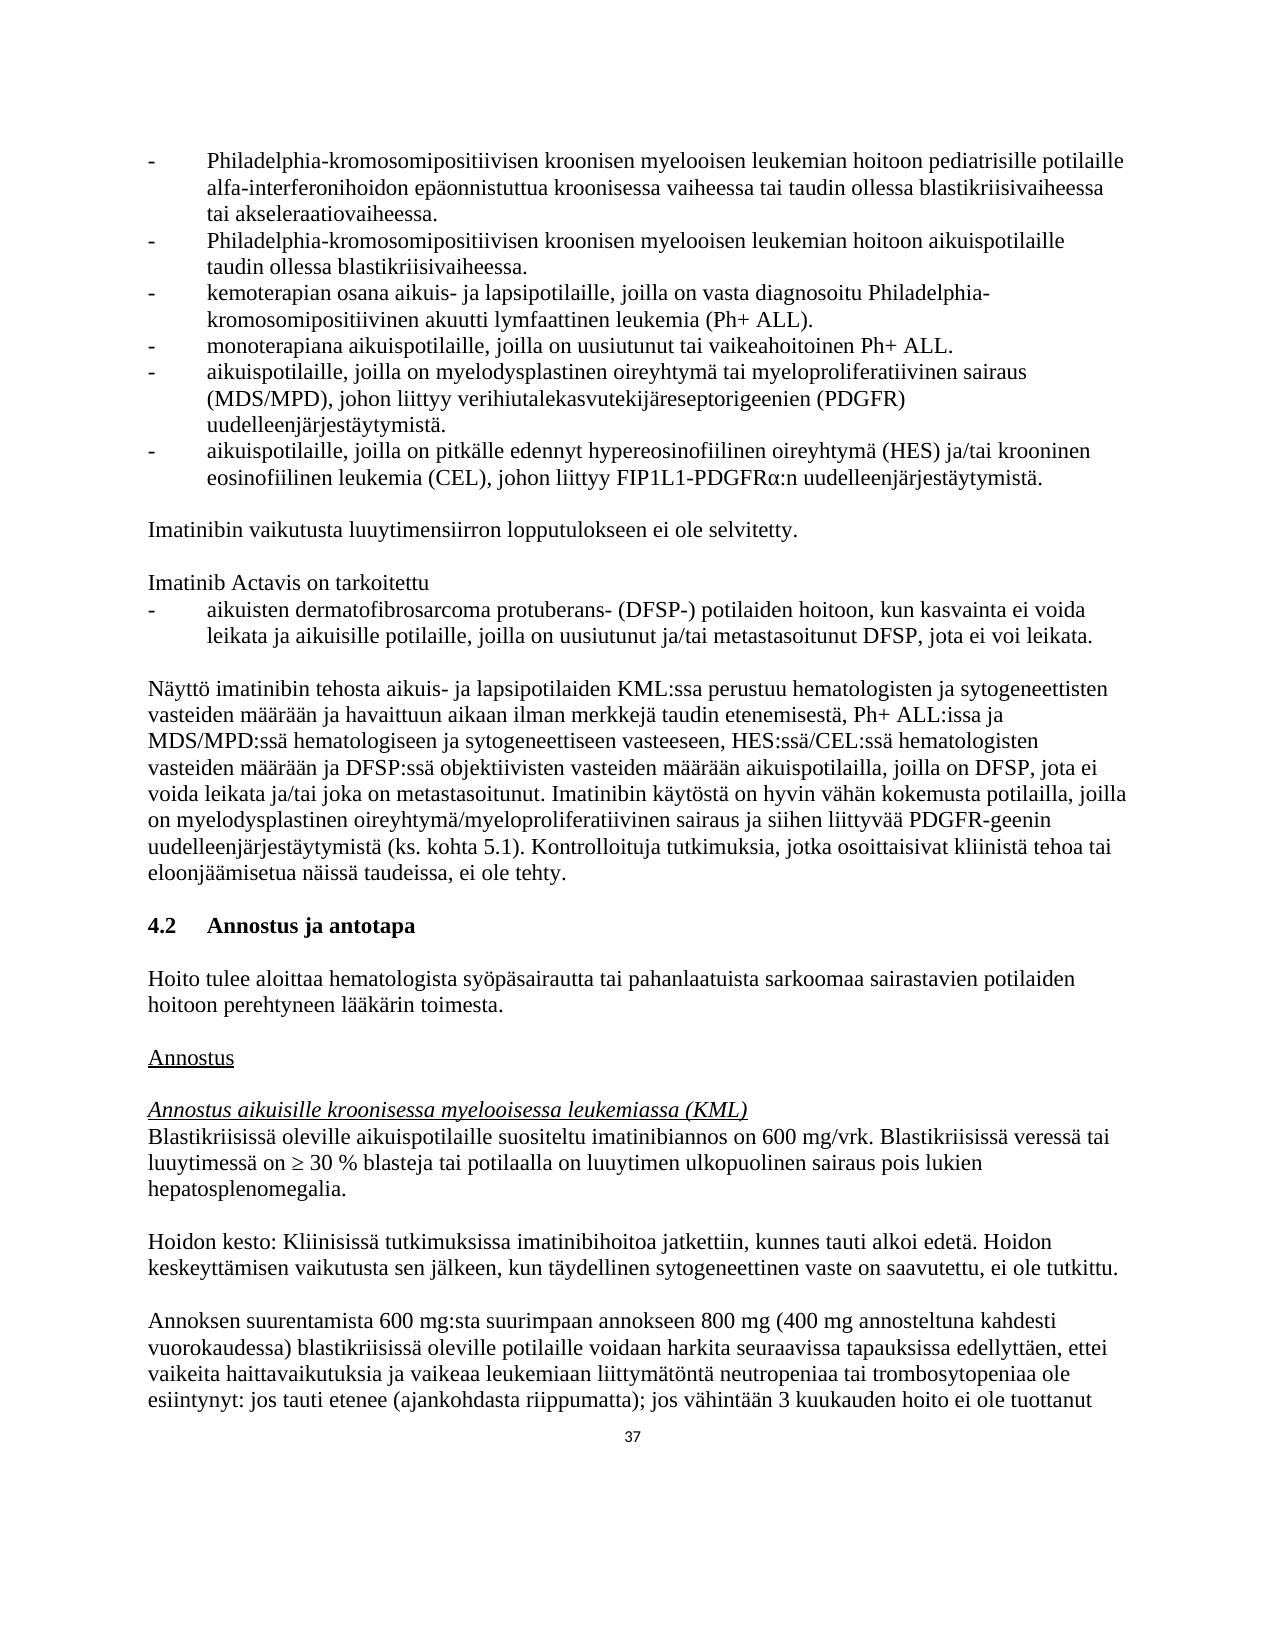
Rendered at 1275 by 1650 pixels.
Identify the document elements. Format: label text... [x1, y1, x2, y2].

text Näyttö imatinibin tehosta aikuis- ja lapsipotilaiden KML:ssa perustuu hematologisten ja sytogeneettisten vasteiden määrään ja havaittuun aikaan ilman merkkejä taudin etenemisestä, Ph+ ALL:issa ja MDS/MPD:ssä hematologiseen ja sytogeneettiseen vasteeseen, HES:ssä/CEL:ssä hematologisten vasteiden määrään ja DFSP:ssä objektiivisten vasteiden määrään aikuispotilailla, joilla on DFSP, jota ei voida leikata ja/tai joka on metastasoitunut. Imatinibin käytöstä on hyvin vähän kokemusta potilailla, joilla on myelodysplastinen oireyhtymä/myeloproliferatiivinen sairaus ja siihen liittyvää PDGFR-geenin uudelleenjärjestäytymistä (ks. kohta 5.1). Kontrolloituja tutkimuksia, jotka osoittaisivat kliinistä tehoa tai eloonjäämisetua näissä taudeissa, ei ole tehty. [148, 675, 1127, 886]
text - kemoterapian osana aikuis- ja lapsipotilaille, joilla on vasta diagnosoitu Philadelphia-kromosomipositiivinen akuutti lymfaattinen leukemia (Ph+ ALL). [148, 279, 1127, 332]
text Hoito tulee aloittaa hematologista syöpäsairautta tai pahanlaatuista sarkoomaa sairastavien potilaiden hoitoon perehtyneen lääkärin toimesta. [148, 964, 1127, 1017]
text Hoidon kesto: Kliinisissä tutkimuksissa imatinibihoitoa jatkettiin, kunnes tauti alkoi edetä. Hoidon keskeyttämisen vaikutusta sen jälkeen, kun täydellinen sytogeneettinen vaste on saavutettu, ei ole tutkittu. [148, 1228, 1127, 1281]
text - aikuispotilaille, joilla on myelodysplastinen oireyhtymä tai myeloproliferatiivinen sairaus (MDS/MPD), johon liittyy verihiutalekasvutekijäreseptorigeenien (PDGFR) uudelleenjärjestäytymistä. [148, 358, 1127, 437]
text - monoterapiana aikuispotilaille, joilla on uusiutunut tai vaikeahoitoinen Ph+ ALL. [148, 332, 1127, 358]
text - Philadelphia-kromosomipositiivisen kroonisen myelooisen leukemian hoitoon pediatrisille potilaille alfa-interferonihoidon epäonnistuttua kroonisessa vaiheessa tai taudin ollessa blastikriisivaiheessa tai akseleraatiovaiheessa. [148, 148, 1127, 227]
text - aikuispotilaille, joilla on pitkälle edennyt hypereosinofiilinen oireyhtymä (HES) ja/tai krooninen eosinofiilinen leukemia (CEL), johon liittyy FIP1L1-PDGFRα:n uudelleenjärjestäytymistä. [148, 437, 1127, 490]
text - Philadelphia-kromosomipositiivisen kroonisen myelooisen leukemian hoitoon aikuispotilaille taudin ollessa blastikriisivaiheessa. [148, 227, 1127, 279]
text Annostus aikuisille kroonisessa myelooisessa leukemiassa (KML) [148, 1096, 1127, 1123]
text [148, 1307, 1127, 1413]
text Imatinib Actavis on tarkoitettu [148, 569, 1127, 596]
text - aikuisten dermatofibrosarcoma protuberans- (DFSP-) potilaiden hoitoon, kun kasvainta ei voida leikata ja aikuisille potilaille, joilla on uusiutunut ja/tai metastasoitunut DFSP, jota ei voi leikata. [148, 596, 1127, 648]
text Blastikriisissä oleville aikuispotilaille suositeltu imatinibiannos on 600 mg/vrk. Blastikriisissä veressä tai luuytimessä on ≥ 30 % blasteja tai potilaalla on luuytimen ulkopuolinen sairaus pois lukien hepatosplenomegalia. [148, 1123, 1127, 1202]
text 4.2 Annostus ja antotapa [148, 912, 1127, 938]
text Imatinibin vaikutusta luuytimensiirron lopputulokseen ei ole selvitetty. [148, 517, 1127, 543]
text Annostus [148, 1044, 1127, 1070]
